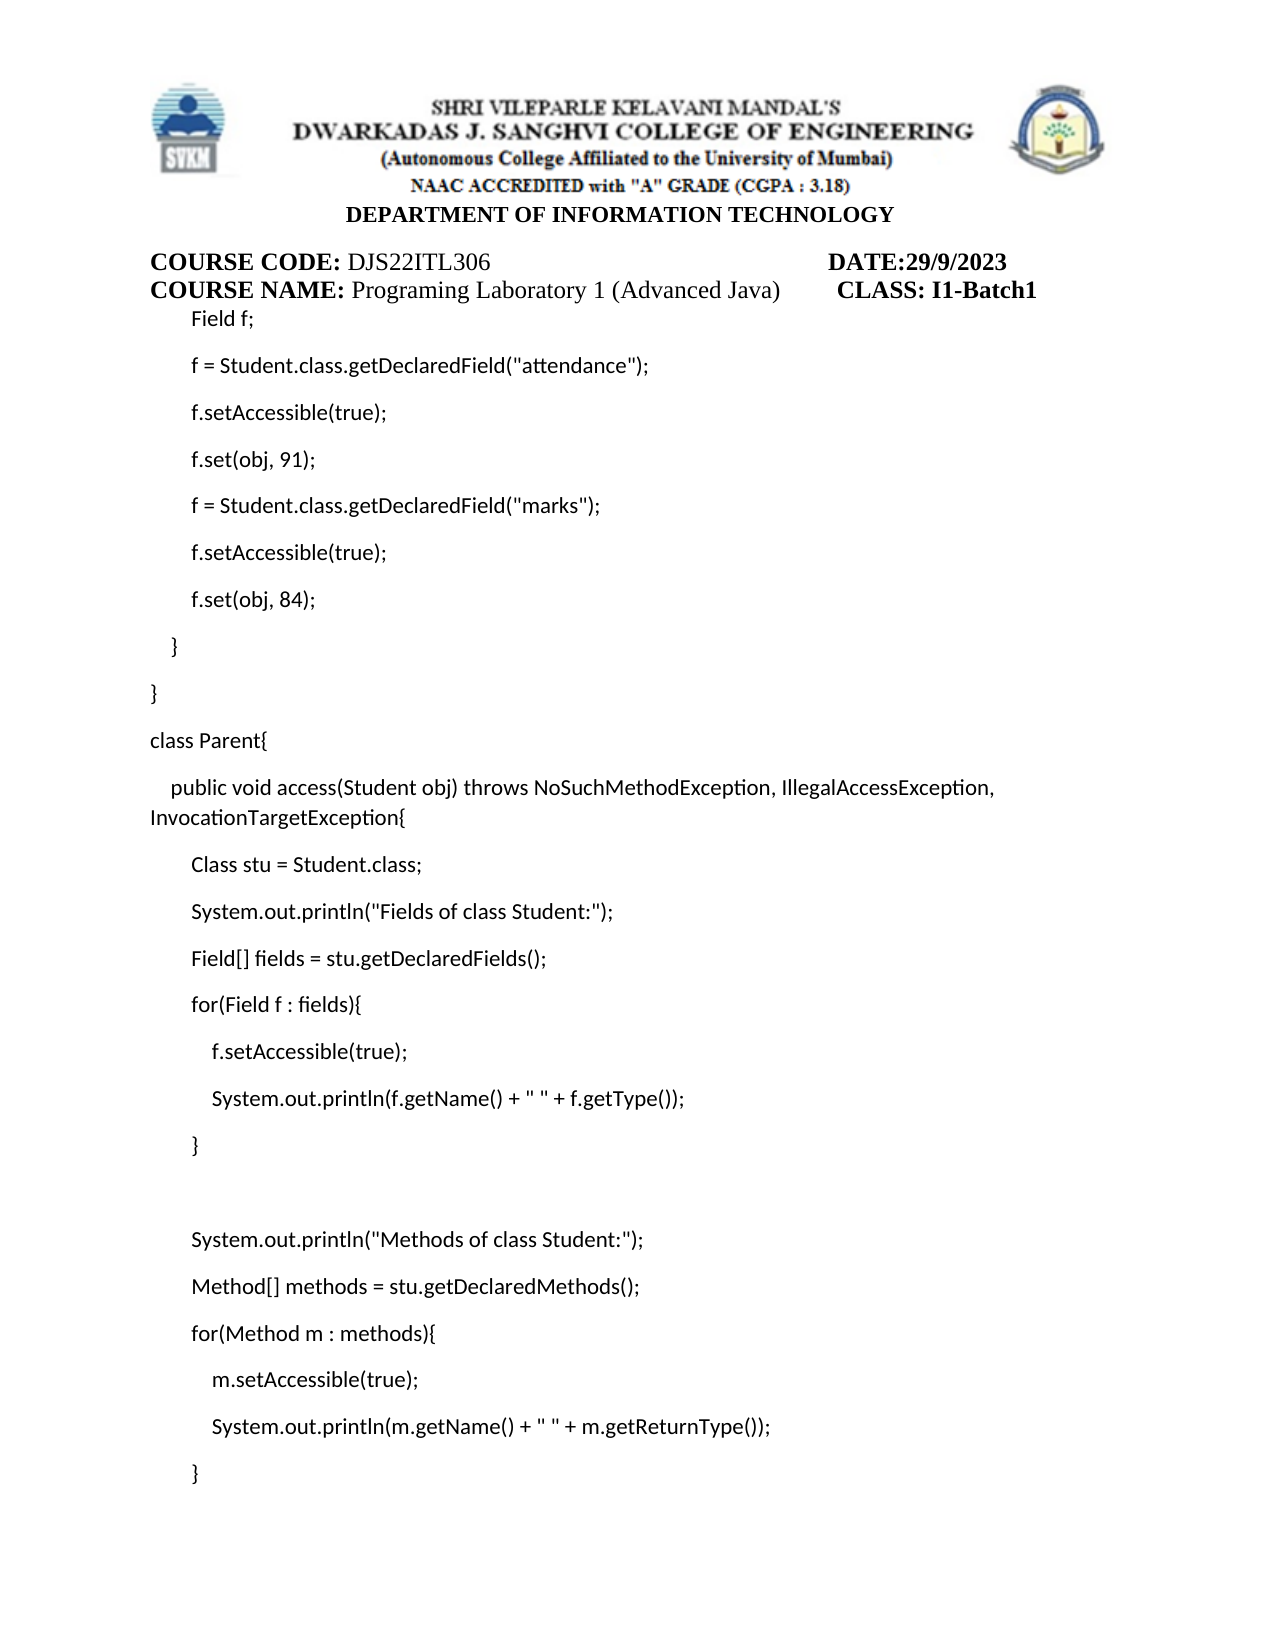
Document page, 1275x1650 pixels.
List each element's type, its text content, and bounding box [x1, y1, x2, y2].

text class Parent{ [150, 726, 1125, 754]
text } [150, 1131, 1125, 1159]
text System.out.println(m.getName() + " " + m.getReturnType()); [150, 1412, 1125, 1440]
text for(Method m : methods){ [150, 1319, 1125, 1347]
text f.setAccessible(true); [150, 538, 1125, 566]
text m.setAccessible(true); [150, 1366, 1125, 1393]
picture [150, 75, 1118, 202]
text public void access(Student obj) throws NoSuchMethodException, IllegalAccessException, InvocationTargetException{ [150, 773, 1125, 831]
text f.setAccessible(true); [150, 398, 1125, 426]
text Field[] fields = stu.getDeclaredFields(); [150, 944, 1125, 972]
text System.out.println("Methods of class Student:"); [150, 1225, 1125, 1253]
text } [150, 1459, 1125, 1487]
text f.set(obj, 84); [150, 585, 1125, 613]
text f = Student.class.getDeclaredField("marks"); [150, 492, 1125, 519]
text System.out.println("Fields of class Student:"); [150, 897, 1125, 925]
text for(Field f : fields){ [150, 991, 1125, 1018]
text f.set(obj, 91); [150, 445, 1125, 473]
text } [150, 632, 1125, 660]
text } [150, 679, 1125, 707]
text Method[] methods = stu.getDeclaredMethods(); [150, 1272, 1125, 1300]
text System.out.println(f.getName() + " " + f.getType()); [150, 1084, 1125, 1112]
text f = Student.class.getDeclaredField("attendance"); [150, 351, 1125, 379]
text Field f; [150, 304, 1125, 332]
text Class stu = Student.class; [150, 850, 1125, 878]
text f.setAccessible(true); [150, 1037, 1125, 1065]
